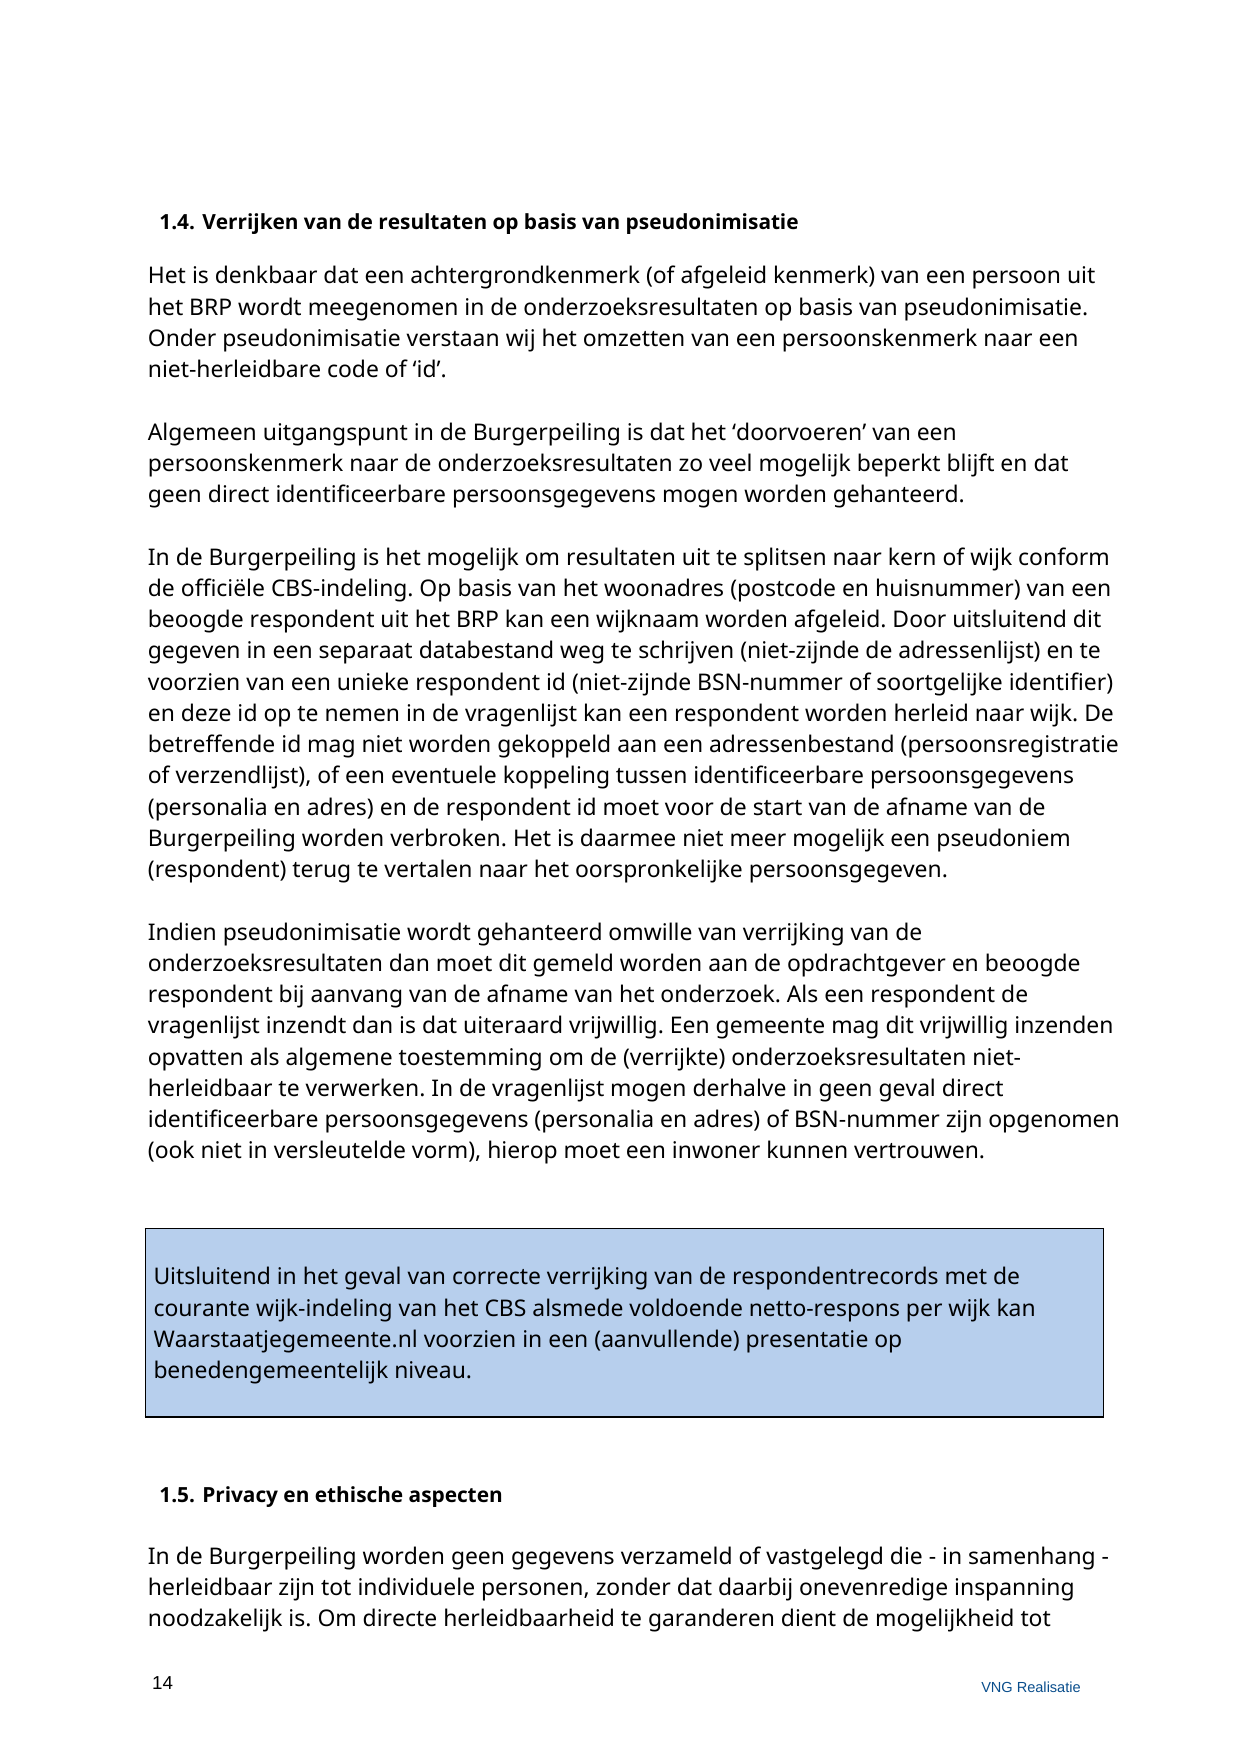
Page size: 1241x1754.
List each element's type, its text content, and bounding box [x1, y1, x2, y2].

text In de Burgerpeiling is het mogelijk om resultaten uit te splitsen naar kern of wijk conform de officiële CBS-indeling. Op basis van het woonadres (postcode en huisnummer) van een beoogde respondent uit het BRP kan een wijknaam worden afgeleid. Door uitsluitend dit gegeven in een separaat databestand weg te schrijven (niet-zijnde de adressenlijst) en te voorzien van een unieke respondent id (niet-zijnde BSN-nummer of soortgelijke identifier) en deze id op te nemen in de vragenlijst kan een respondent worden herleid naar wijk. De betreffende id mag niet worden gekoppeld aan een adressenbestand (persoonsregistratie of verzendlijst), of een eventuele koppeling tussen identificeerbare persoonsgegevens (personalia en adres) en de respondent id moet voor de start van de afname van de Burgerpeiling worden verbroken. Het is daarmee niet meer mogelijk een pseudoniem (respondent) terug te vertalen naar het oorspronkelijke persoonsgegeven. [148, 540, 1128, 884]
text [148, 1540, 1128, 1633]
text Het is denkbaar dat een achtergrondkenmerk (of afgeleid kenmerk) van een persoon uit het BRP wordt meegenomen in de onderzoeksresultaten op basis van pseudonimisatie. Onder pseudonimisatie verstaan wij het omzetten van een persoonskenmerk naar een niet-herleidbare code of ‘id’. [148, 259, 1128, 384]
table_header Uitsluitend in het geval van correcte verrijking van de respondentrecords met de courante wijk-indeling van het CBS alsmede voldoende netto-respons per wijk kan Waarstaatjegemeente.nl voorzien in een (aanvullende) presentatie op benedengemeentelijk niveau. [146, 1229, 1103, 1416]
subtitle Verrijken van de resultaten op basis van pseudonimisatie [159, 207, 1128, 259]
text Algemeen uitgangspunt in de Burgerpeiling is dat het ‘doorvoeren’ van een persoonskenmerk naar de onderzoeksresultaten zo veel mogelijk beperkt blijft en dat geen direct identificeerbare persoonsgegevens mogen worden gehanteerd. [148, 415, 1128, 509]
text Indien pseudonimisatie wordt gehanteerd omwille van verrijking van de onderzoeksresultaten dan moet dit gemeld worden aan de opdrachtgever en beoogde respondent bij aanvang van de afname van het onderzoek. Als een respondent de vragenlijst inzendt dan is dat uiteraard vrijwillig. Een gemeente mag dit vrijwillig inzenden opvatten als algemene toestemming om de (verrijkte) onderzoeksresultaten niet-herleidbaar te verwerken. In de vragenlijst mogen derhalve in geen geval direct identificeerbare persoonsgegevens (personalia en adres) of BSN-nummer zijn opgenomen (ook niet in versleutelde vorm), hierop moet een inwoner kunnen vertrouwen. [148, 915, 1128, 1165]
subtitle Privacy en ethische aspecten [159, 1480, 1128, 1508]
